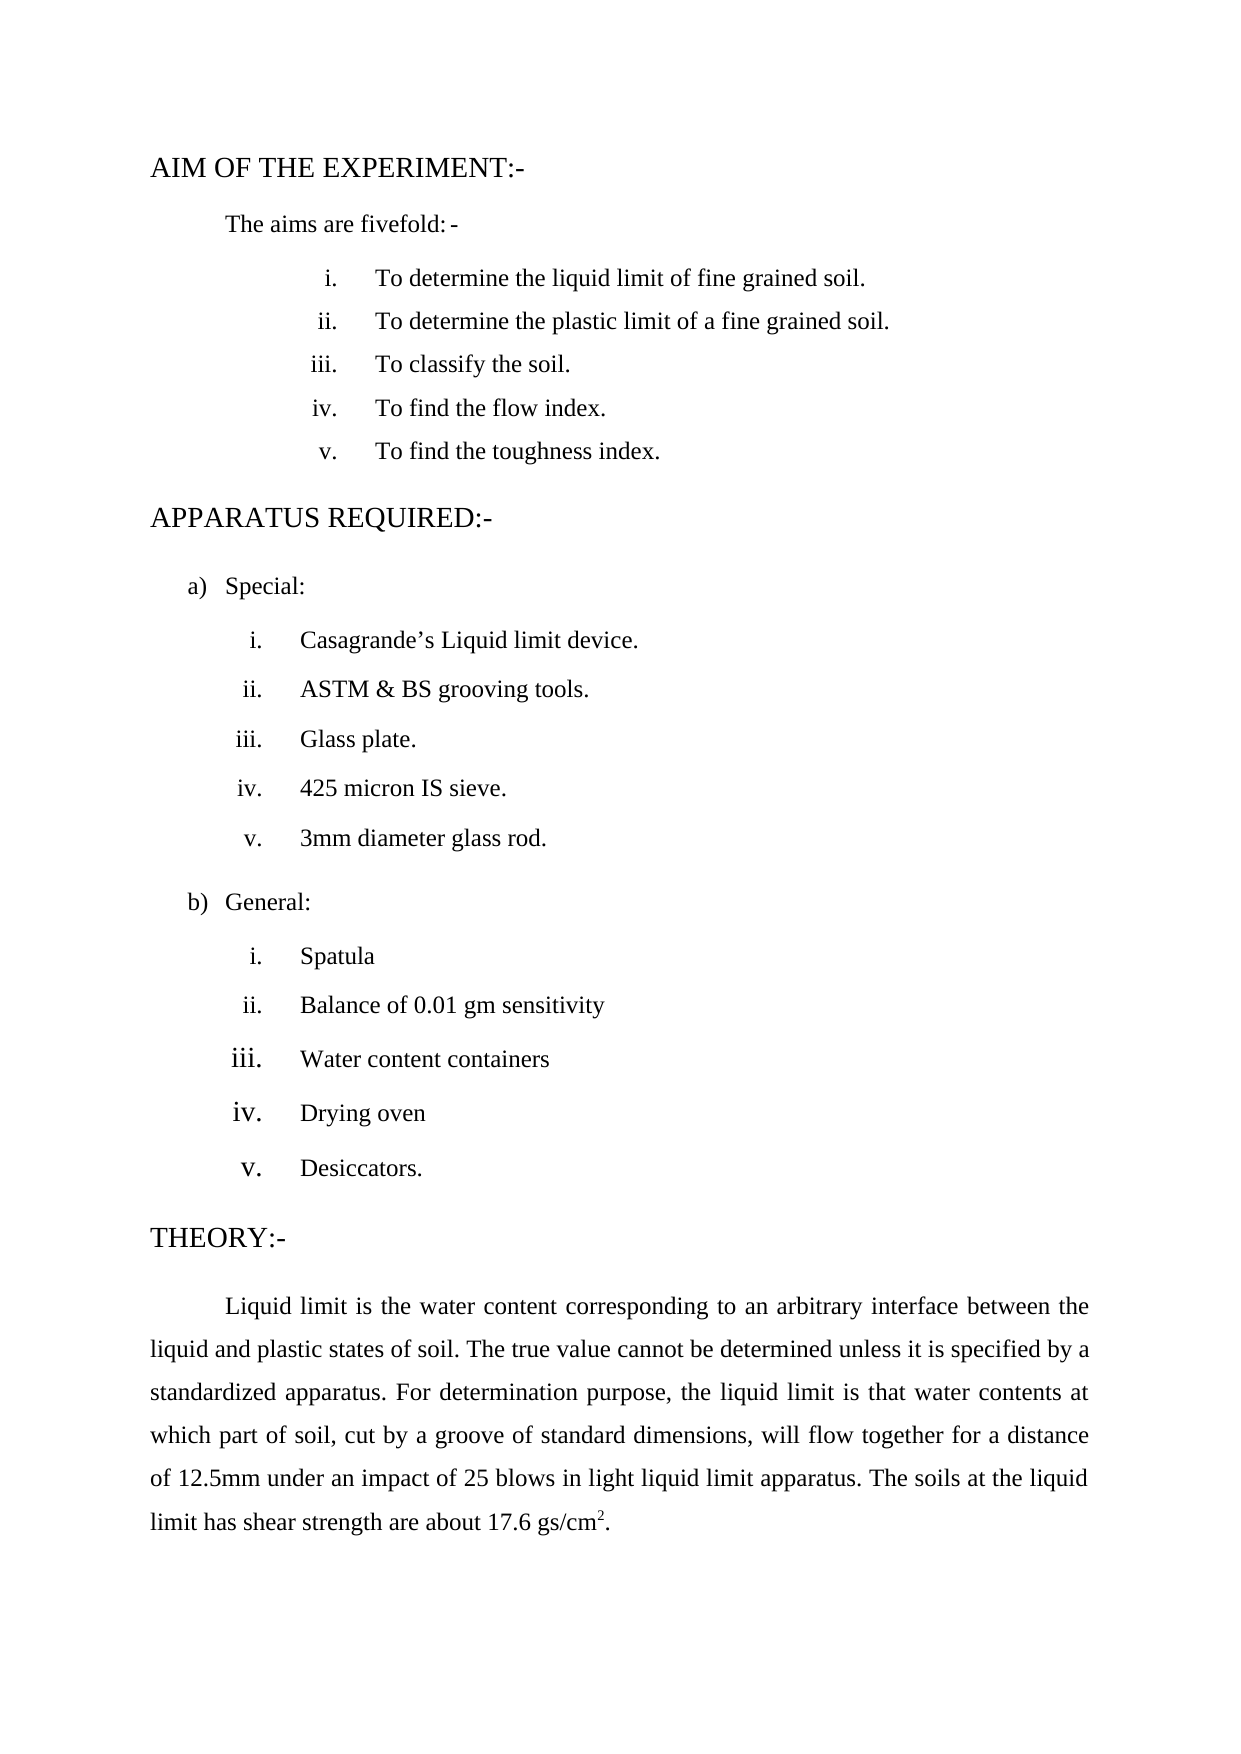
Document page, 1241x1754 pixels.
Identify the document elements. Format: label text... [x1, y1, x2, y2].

list Special: [187, 571, 1090, 599]
list To determine the plastic limit of a fine grained soil. [337, 306, 1090, 335]
text Liquid limit is the water content corresponding to an arbitrary interface between the liquid and plastic states of soil. The true value cannot be determined unless it is specified by a standardized apparatus. For determination purpose, the liquid limit is that water contents at which part of soil, cut by a groove of standard dimensions, will flow together for a distance of 12.5mm under an impact of 25 blows in light liquid limit apparatus. The soils at the liquid limit has shear strength are about 17.6 gs/cm2. [150, 1291, 1090, 1535]
text APPARATUS REQUIRED:- [150, 500, 1090, 533]
list Desiccators. [262, 1149, 1090, 1182]
text AIM OF THE EXPERIMENT:- [150, 150, 1090, 183]
list Spatula [262, 941, 1090, 969]
list Casagrande’s Liquid limit device. [262, 625, 1090, 653]
list Balance of 0.01 gm sensitivity [262, 990, 1090, 1019]
list Drying oven [262, 1094, 1090, 1128]
list To find the toughness index. [337, 436, 1090, 464]
list ASTM & BS grooving tools. [262, 674, 1090, 703]
list Glass plate. [262, 724, 1090, 753]
list To determine the liquid limit of fine grained soil. [337, 263, 1090, 292]
list 3mm diameter glass rod. [262, 823, 1090, 852]
text THEORY:- [150, 1220, 1090, 1253]
text The aims are fivefold: - [150, 209, 1090, 238]
list Water content containers [262, 1040, 1090, 1073]
list To classify the soil. [337, 349, 1090, 378]
list 425 micron IS sieve. [262, 773, 1090, 802]
list General: [187, 887, 1090, 916]
list To find the flow index. [337, 393, 1090, 421]
